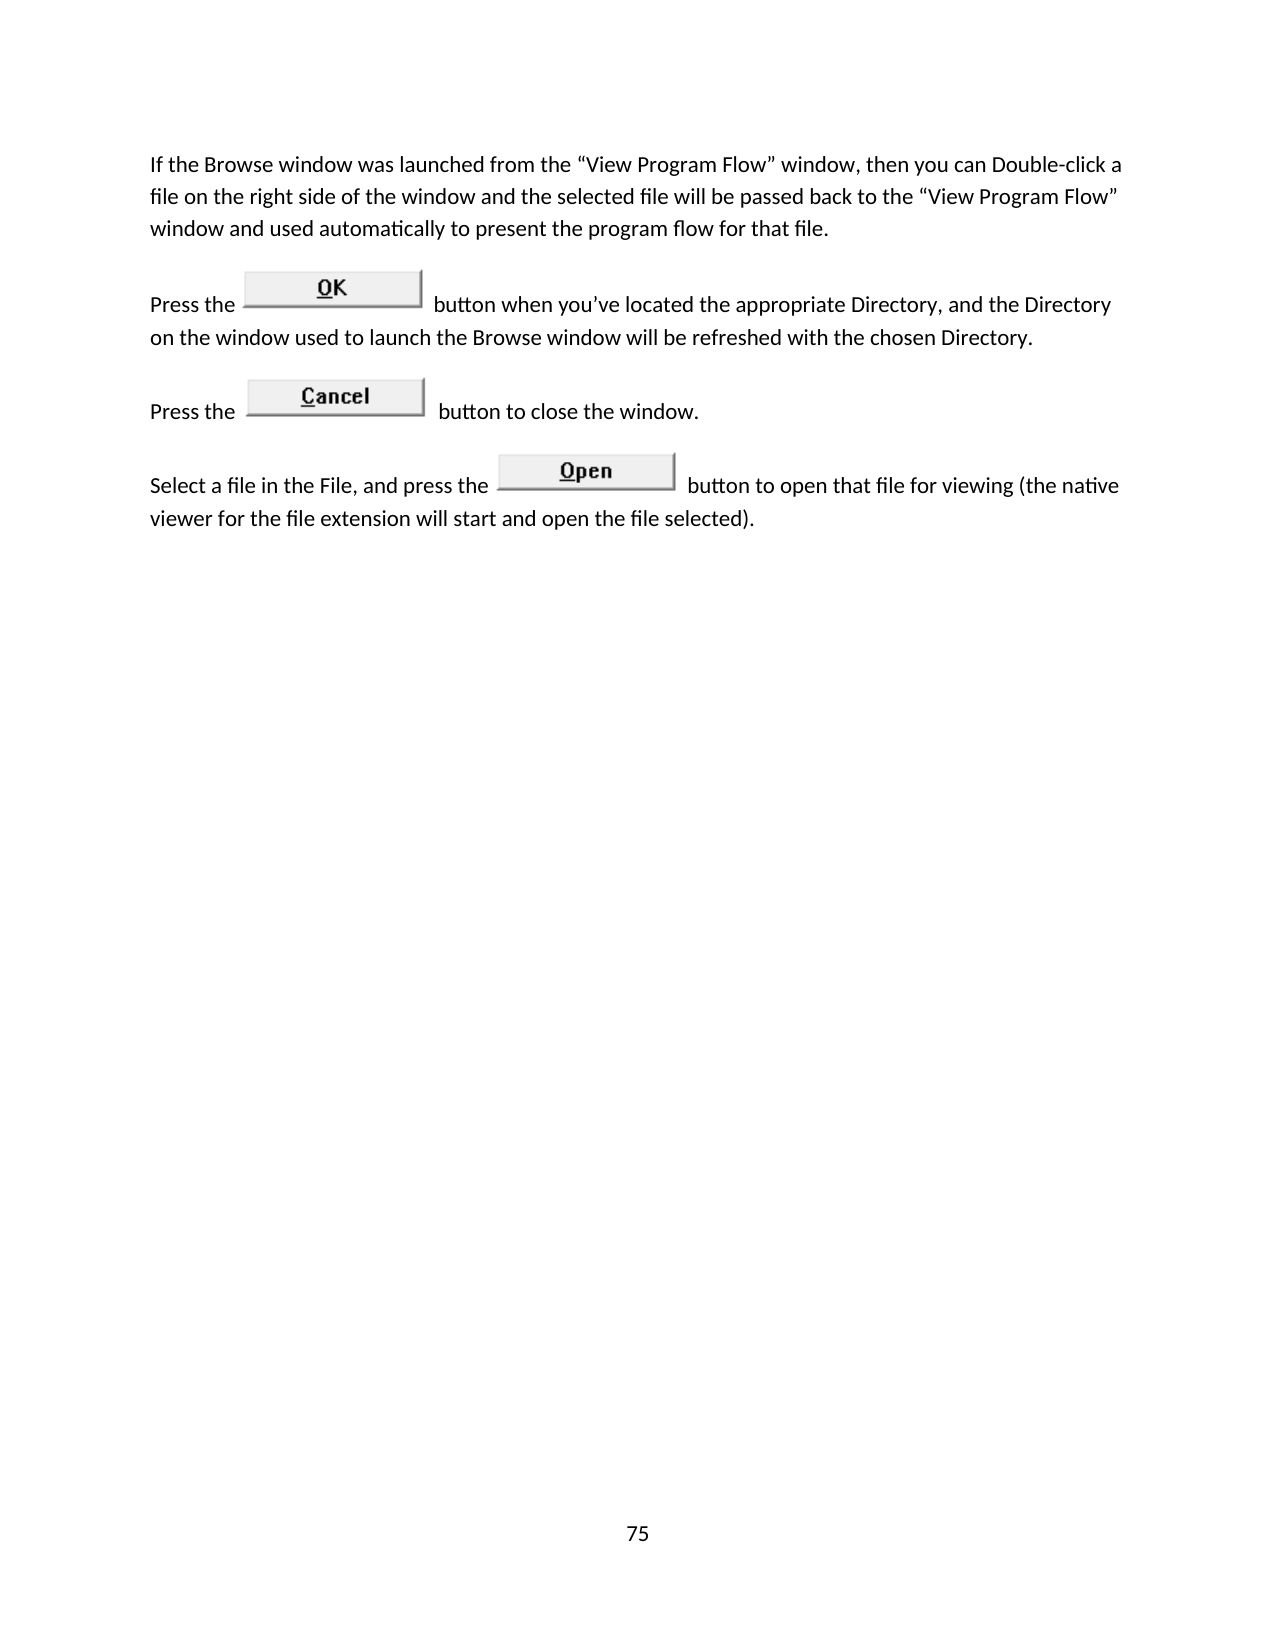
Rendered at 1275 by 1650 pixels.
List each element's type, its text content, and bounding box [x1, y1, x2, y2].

picture [240, 267, 429, 313]
text Press the button when you’ve located the appropriate Directory, and the Directory on the window used to launch the Browse window will be refreshed with the chosen Directory. [150, 267, 1125, 351]
text Select a file in the File, and press the button to open that file for viewing (the native viewer for the file extension will start and open the file selected). [150, 450, 1125, 532]
text If the Browse window was launched from the “View Program Flow” window, then you can Double-click a file on the right side of the window and the selected file will be passed back to the “View Program Flow” window and used automatically to present the program flow for that file. [150, 150, 1125, 242]
picture [494, 450, 682, 494]
picture [240, 375, 433, 420]
text Press the button to close the window. [150, 376, 1125, 425]
